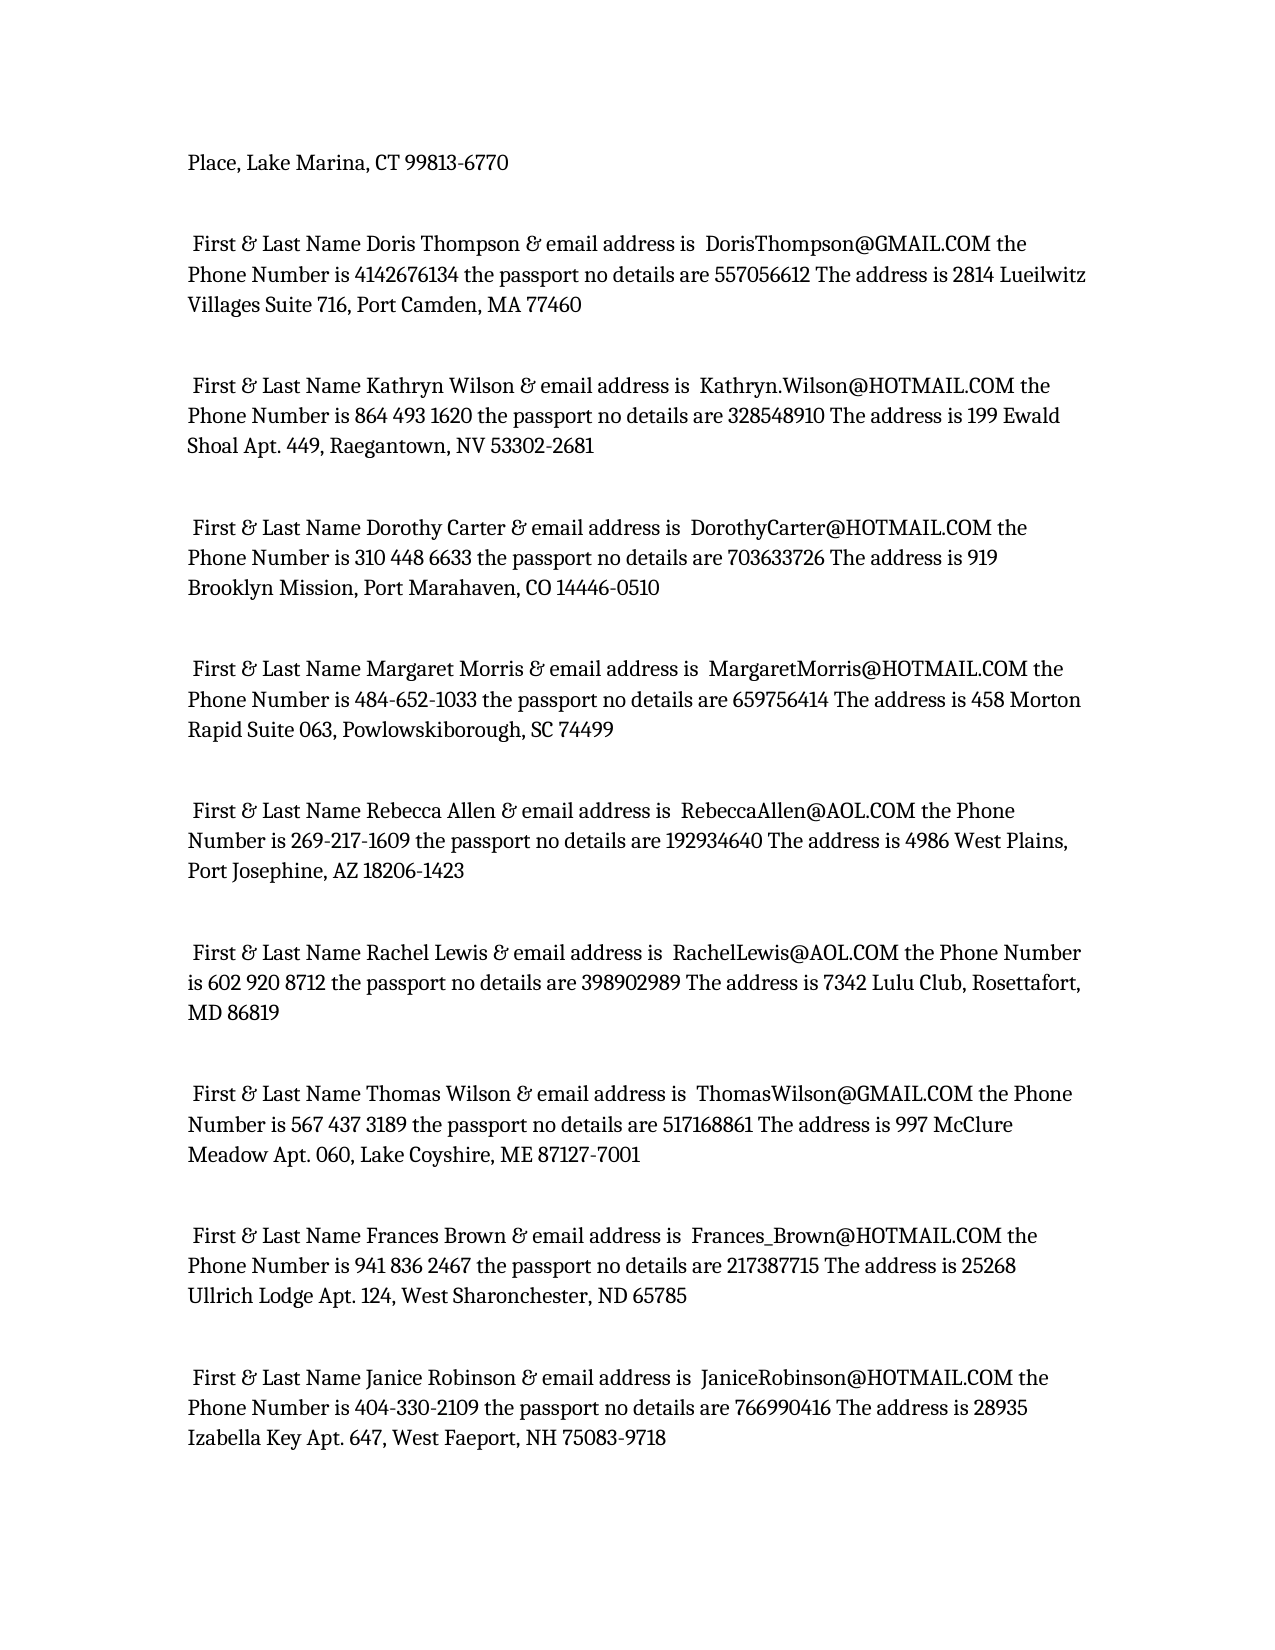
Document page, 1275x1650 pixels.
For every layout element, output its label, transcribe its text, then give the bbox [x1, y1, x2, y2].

text First & Last Name Thomas Wilson & email address is ThomasWilson@GMAIL.COM the Phone Number is 567 437 3189 the passport no details are 517168861 The address is 997 McClure Meadow Apt. 060, Lake Coyshire, ME 87127-7001 [187, 1081, 1087, 1198]
text First & Last Name Rachel Lewis & email address is RachelLewis@AOL.COM the Phone Number is 602 920 8712 the passport no details are 398902989 The address is 7342 Lulu Club, Rosettafort, MD 86819 [187, 939, 1087, 1057]
text First & Last Name Janice Robinson & email address is JaniceRobinson@HOTMAIL.COM the Phone Number is 404-330-2109 the passport no details are 766990416 The address is 28935 Izabella Key Apt. 647, West Faeport, NH 75083-9718 [187, 1364, 1087, 1482]
text First & Last Name Kathryn Wilson & email address is Kathryn.Wilson@HOTMAIL.COM the Phone Number is 864 493 1620 the passport no details are 328548910 The address is 199 Ewald Shoal Apt. 449, Raegantown, NV 53302-2681 [187, 373, 1087, 490]
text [187, 150, 1087, 207]
text First & Last Name Rebecca Allen & email address is RebeccaAllen@AOL.COM the Phone Number is 269-217-1609 the passport no details are 192934640 The address is 4986 West Plains, Port Josephine, AZ 18206-1423 [187, 798, 1087, 915]
text First & Last Name Doris Thompson & email address is DorisThompson@GMAIL.COM the Phone Number is 4142676134 the passport no details are 557056612 The address is 2814 Lueilwitz Villages Suite 716, Port Camden, MA 77460 [187, 231, 1087, 348]
text First & Last Name Margaret Morris & email address is MargaretMorris@HOTMAIL.COM the Phone Number is 484-652-1033 the passport no details are 659756414 The address is 458 Morton Rapid Suite 063, Powlowskiborough, SC 74499 [187, 656, 1087, 773]
text First & Last Name Frances Brown & email address is Frances_Brown@HOTMAIL.COM the Phone Number is 941 836 2467 the passport no details are 217387715 The address is 25268 Ullrich Lodge Apt. 124, West Sharonchester, ND 65785 [187, 1223, 1087, 1340]
text First & Last Name Dorothy Carter & email address is DorothyCarter@HOTMAIL.COM the Phone Number is 310 448 6633 the passport no details are 703633726 The address is 919 Brooklyn Mission, Port Marahaven, CO 14446-0510 [187, 514, 1087, 632]
